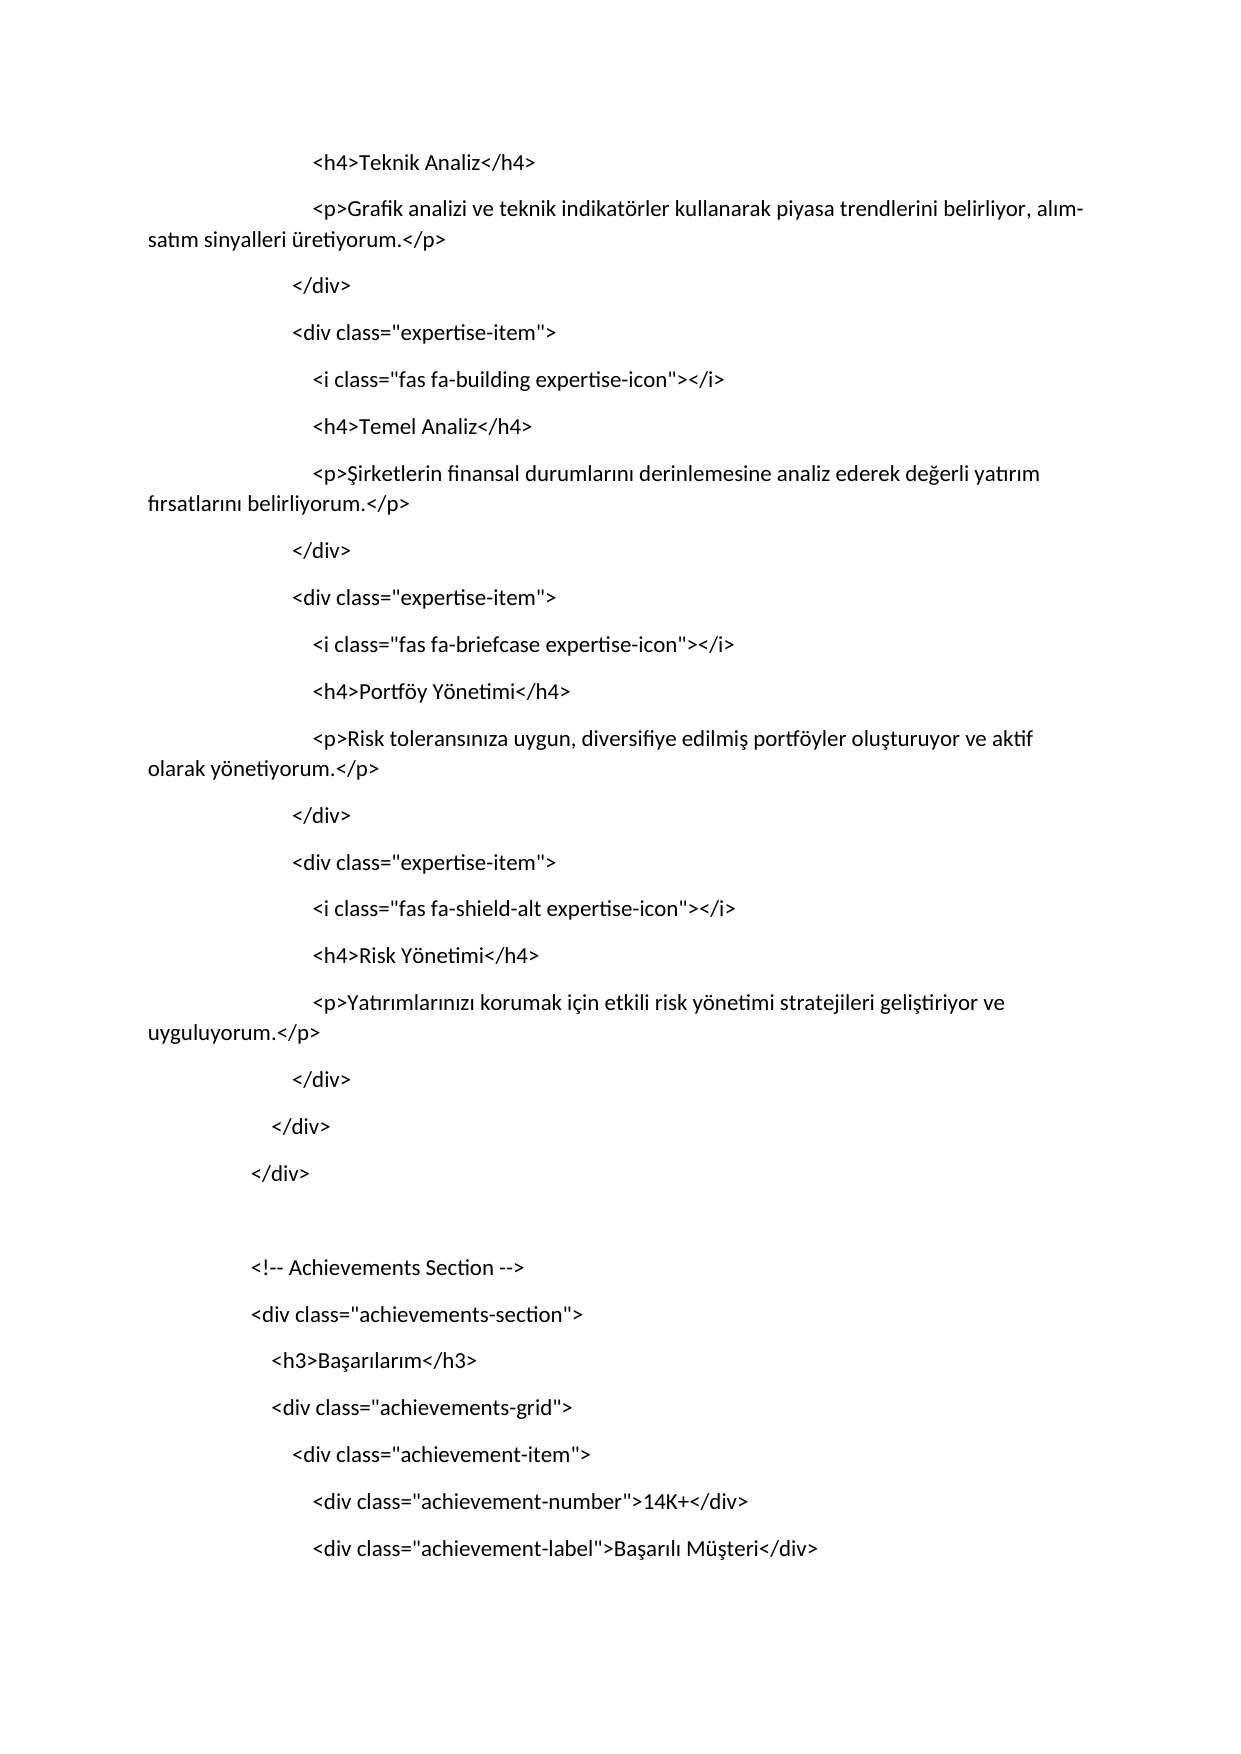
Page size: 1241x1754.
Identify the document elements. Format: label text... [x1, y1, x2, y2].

text <h4>Risk Yönetimi</h4> [148, 941, 1093, 969]
text <div class="achievement-number">14K+</div> [148, 1487, 1093, 1515]
text <p>Yatırımlarınızı korumak için etkili risk yönetimi stratejileri geliştiriyor ve uyguluyorum.</p> [148, 988, 1093, 1046]
text <div class="achievement-label">Başarılı Müşteri</div> [148, 1534, 1093, 1562]
text <div class="achievements-grid"> [148, 1393, 1093, 1421]
text <h4>Portföy Yönetimi</h4> [148, 677, 1093, 705]
text </div> [148, 1159, 1093, 1187]
text <i class="fas fa-shield-alt expertise-icon"></i> [148, 894, 1093, 922]
text <div class="expertise-item"> [148, 318, 1093, 346]
text <div class="expertise-item"> [148, 848, 1093, 876]
text </div> [148, 536, 1093, 564]
text <p>Şirketlerin finansal durumlarını derinlemesine analiz ederek değerli yatırım fırsatlarını belirliyorum.</p> [148, 459, 1093, 517]
text <div class="expertise-item"> [148, 583, 1093, 611]
text </div> [148, 1065, 1093, 1093]
text </div> [148, 272, 1093, 299]
text </div> [148, 1112, 1093, 1140]
text <!-- Achievements Section --> [148, 1253, 1093, 1281]
text <div class="achievements-section"> [148, 1300, 1093, 1328]
text </div> [148, 801, 1093, 829]
text <i class="fas fa-briefcase expertise-icon"></i> [148, 630, 1093, 658]
text <h4>Teknik Analiz</h4> [148, 148, 1093, 176]
text <i class="fas fa-building expertise-icon"></i> [148, 365, 1093, 393]
text <div class="achievement-item"> [148, 1440, 1093, 1468]
text <p>Risk toleransınıza uygun, diversifiye edilmiş portföyler oluşturuyor ve aktif olarak yönetiyorum.</p> [148, 724, 1093, 782]
text <h3>Başarılarım</h3> [148, 1347, 1093, 1374]
text <h4>Temel Analiz</h4> [148, 412, 1093, 440]
text <p>Grafik analizi ve teknik indikatörler kullanarak piyasa trendlerini belirliyor, alım-satım sinyalleri üretiyorum.</p> [148, 194, 1093, 253]
